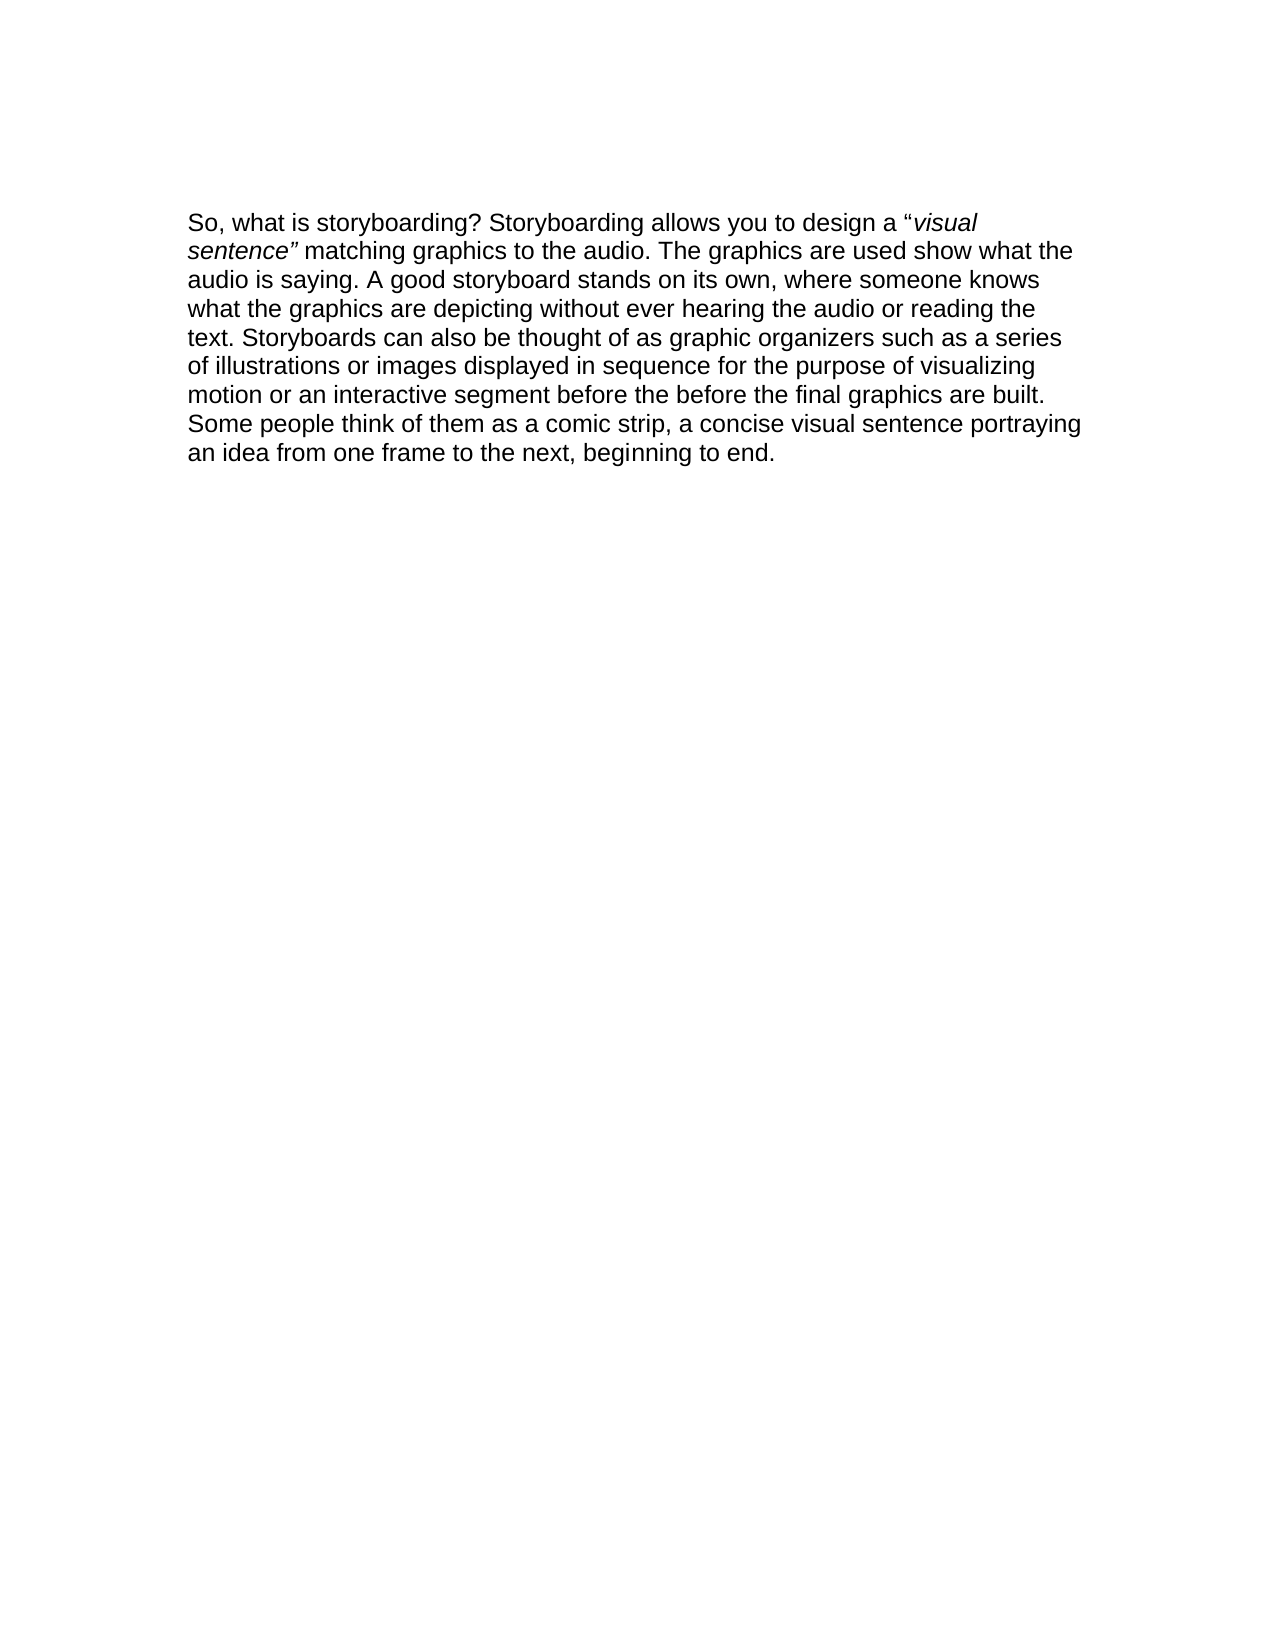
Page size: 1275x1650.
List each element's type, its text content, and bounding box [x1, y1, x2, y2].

text So, what is storyboarding? Storyboarding allows you to design a “visual sentence” matching graphics to the audio. The graphics are used show what the audio is saying. A good storyboard stands on its own, where someone knows what the graphics are depicting without ever hearing the audio or reading the text. Storyboards can also be thought of as graphic organizers such as a series of illustrations or images displayed in sequence for the purpose of visualizing motion or an interactive segment before the before the final graphics are built. Some people think of them as a comic strip, a concise visual sentence portraying an idea from one frame to the next, beginning to end. [187, 207, 1087, 466]
